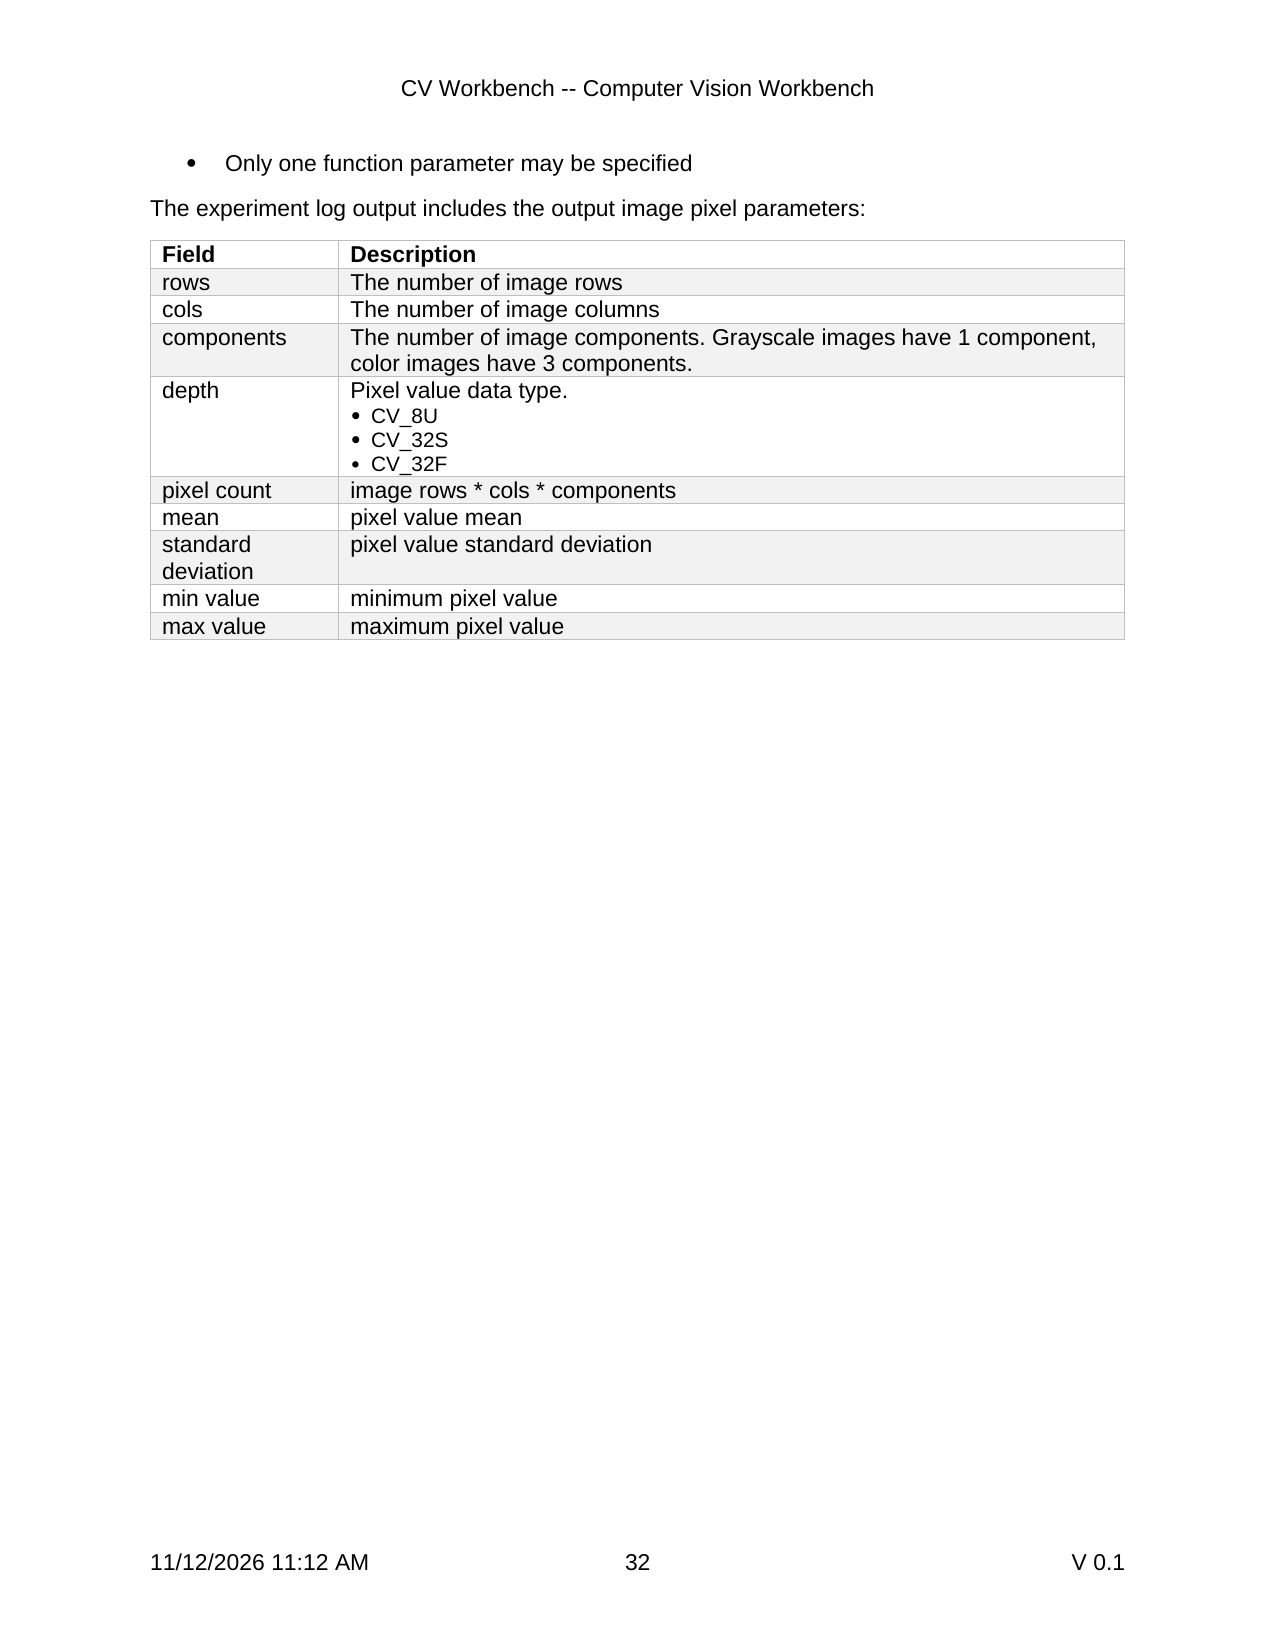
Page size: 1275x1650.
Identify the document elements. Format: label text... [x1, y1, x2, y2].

table_cell The number of image columns [339, 296, 1124, 322]
table_cell pixel count [151, 477, 338, 503]
table_cell standard deviation [151, 531, 338, 584]
table_cell components [151, 324, 338, 376]
table_cell cols [151, 296, 338, 322]
table_cell depth [151, 377, 338, 476]
list The experiment log output includes the output image pixel parameters: [150, 195, 1125, 221]
table_cell min value [151, 585, 338, 612]
table_header Description [339, 241, 1124, 268]
table_cell Pixel value data type. CV_8U CV_32S CV_32F [339, 377, 1124, 476]
table_cell mean [151, 504, 338, 530]
table_cell max value [151, 613, 338, 639]
table_cell pixel value standard deviation [339, 531, 1124, 584]
table_cell minimum pixel value [339, 585, 1124, 612]
list Only one function parameter may be specified [187, 150, 1125, 176]
table_cell The number of image components. Grayscale images have 1 component, color images have 3 components. [339, 324, 1124, 376]
table_header Field [151, 241, 338, 268]
table_cell The number of image rows [339, 269, 1124, 295]
table_cell maximum pixel value [339, 613, 1124, 639]
table_cell rows [151, 269, 338, 295]
table_cell image rows * cols * components [339, 477, 1124, 503]
table_cell pixel value mean [339, 504, 1124, 530]
